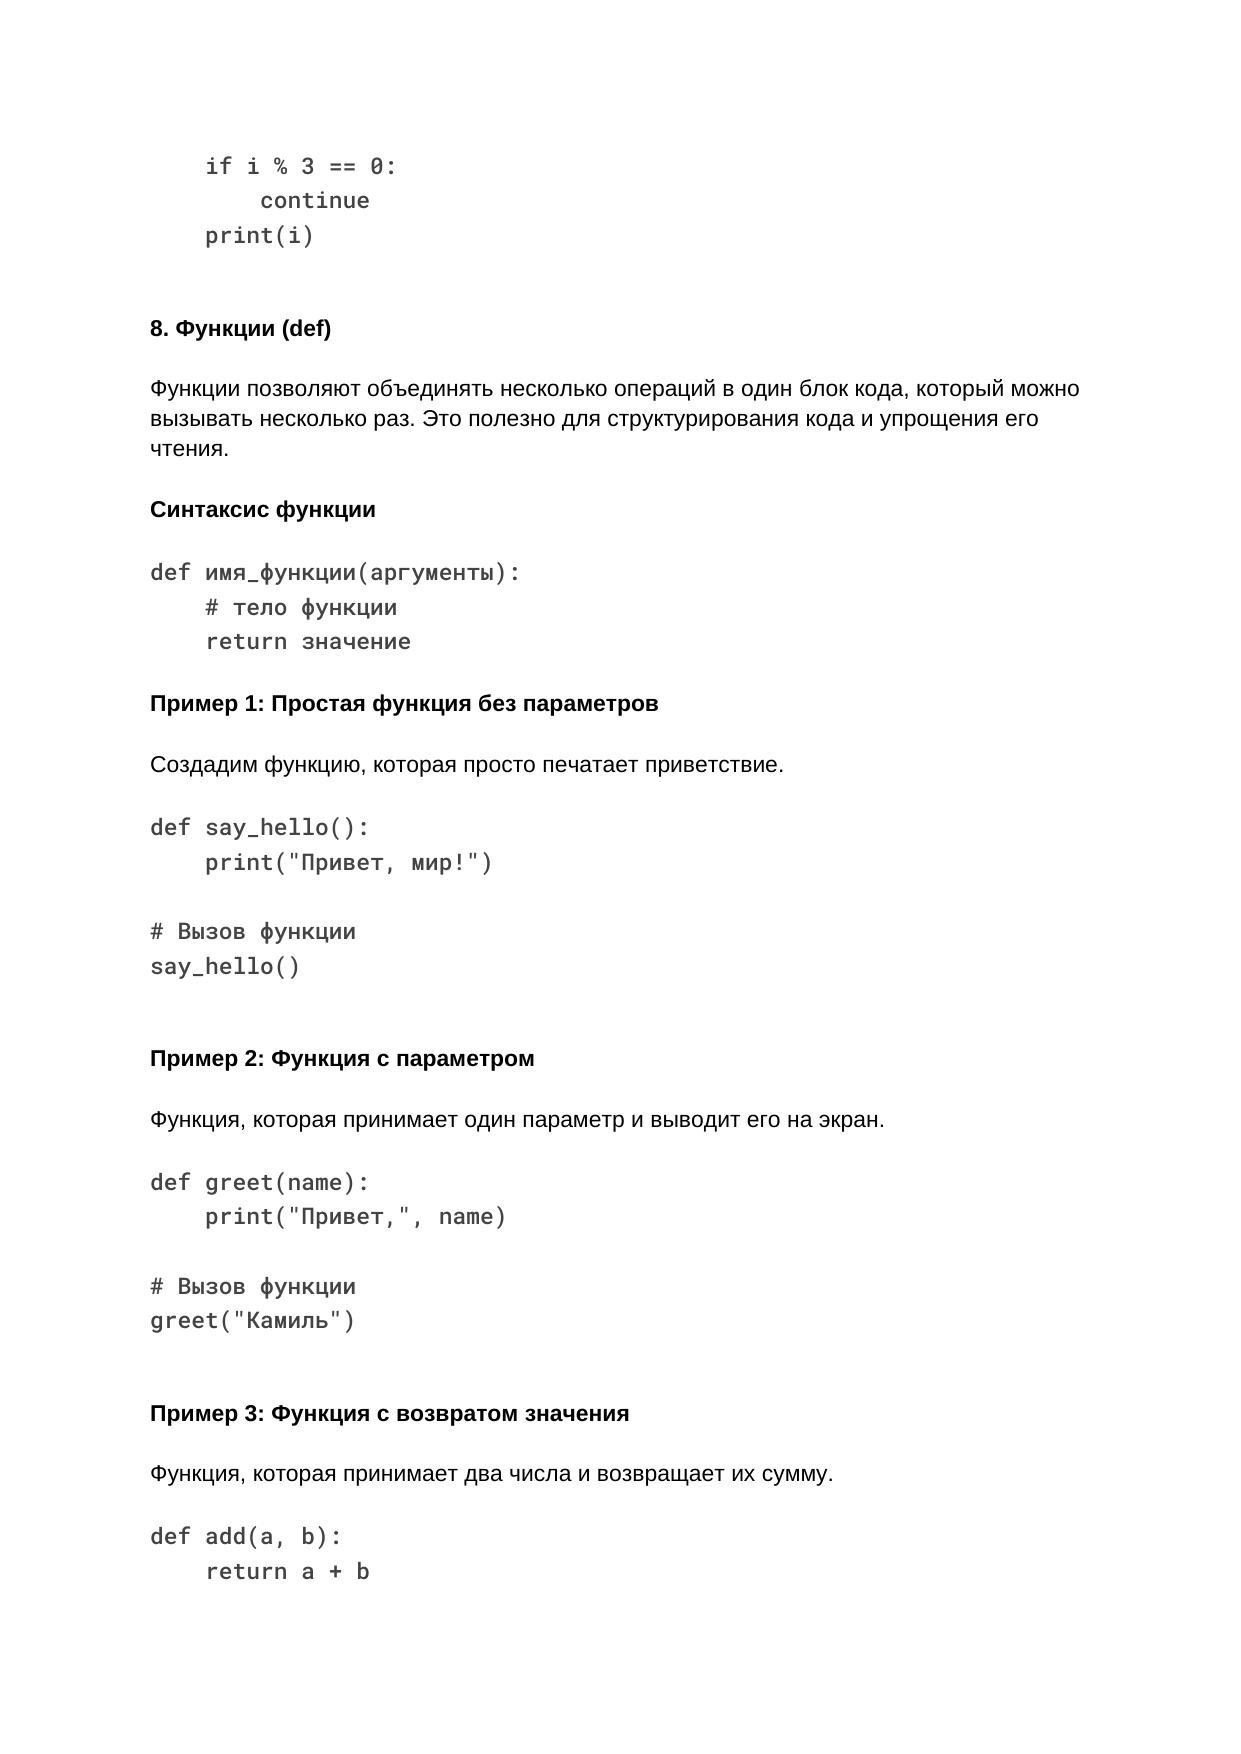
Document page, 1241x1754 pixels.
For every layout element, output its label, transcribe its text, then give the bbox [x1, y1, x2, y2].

text Создадим функцию, которая просто печатает приветствие. [150, 751, 1090, 777]
text print("Привет, мир!") [150, 846, 1090, 876]
text def add(a, b): [150, 1521, 1090, 1551]
text def имя_функции(аргументы): [150, 556, 1090, 586]
text def greet(name): [150, 1166, 1090, 1196]
text Функция, которая принимает два числа и возвращает их сумму. [150, 1460, 1090, 1487]
text Функция, которая принимает один параметр и выводит его на экран. [150, 1106, 1090, 1132]
text print("Привет,", name) [150, 1201, 1090, 1231]
text Пример 2: Функция с параметром [150, 1045, 1090, 1071]
text return a + b [150, 1555, 1090, 1586]
text Синтаксис функции [150, 496, 1090, 522]
text 8. Функции (def) [150, 314, 1090, 341]
text if i % 3 == 0: [150, 150, 1090, 180]
text Пример 3: Функция с возвратом значения [150, 1400, 1090, 1426]
text greet("Камиль") [150, 1305, 1090, 1335]
text Функции позволяют объединять несколько операций в один блок кода, который можно вызывать несколько раз. Это полезно для структурирования кода и упрощения его чтения. [150, 375, 1090, 462]
text def say_hello(): [150, 811, 1090, 841]
text print(i) [150, 219, 1090, 249]
text say_hello() [150, 950, 1090, 980]
text # тело функции [150, 591, 1090, 621]
text return значение [150, 626, 1090, 656]
text # Вызов функции [150, 1270, 1090, 1300]
text # Вызов функции [150, 915, 1090, 946]
text Пример 1: Простая функция без параметров [150, 690, 1090, 717]
text continue [150, 185, 1090, 215]
